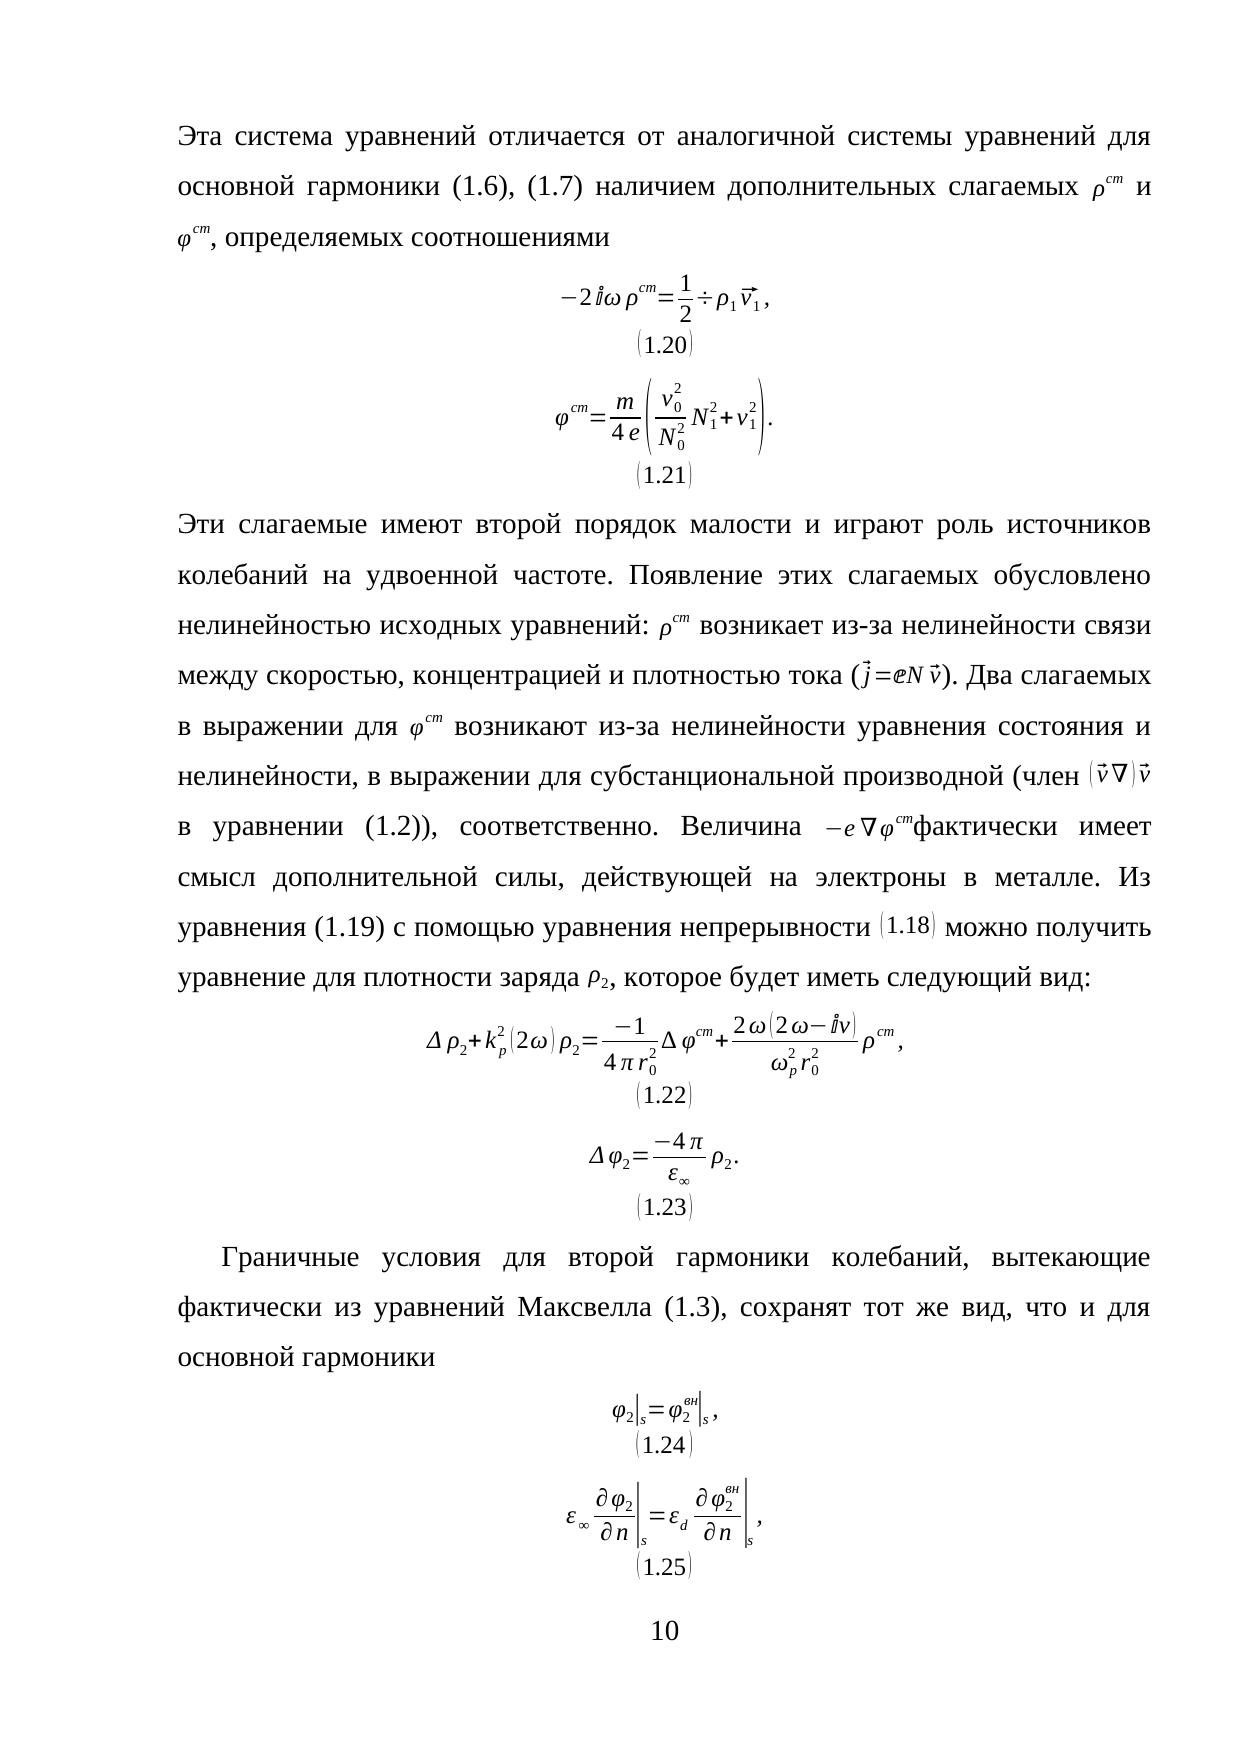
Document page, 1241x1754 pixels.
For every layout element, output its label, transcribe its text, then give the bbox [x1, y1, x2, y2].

text Граничные условия для второй гармоники колебаний, вытекающие фактически из уравнений Максвелла (1.3), сохранят тот же вид, что и для основной гармоники [177, 1239, 1152, 1373]
text Эта система уравнений отличается от аналогичной системы уравнений для основной гармоники (1.6), (1.7) наличием дополнительных слагаемых и , определяемых соотношениями [177, 118, 1152, 252]
text Эти слагаемые имеют второй порядок малости и играют роль источников колебаний на удвоенной частоте. Появление этих слагаемых обусловлено нелинейностью исходных уравнений: возникает из-за нелинейности связи между скоростью, концентрацией и плотностью тока (). Два слагаемых в выражении для возникают из-за нелинейности уравнения состояния и нелинейности, в выражении для субстанциональной производной (член в уравнении (1.2)), соответственно. Величина фактически имеет смысл дополнительной силы, действующей на электроны в металле. Из уравнения (1.19) с помощью уравнения непрерывности можно получить уравнение для плотности заряда , которое будет иметь следующий вид: [177, 506, 1152, 993]
